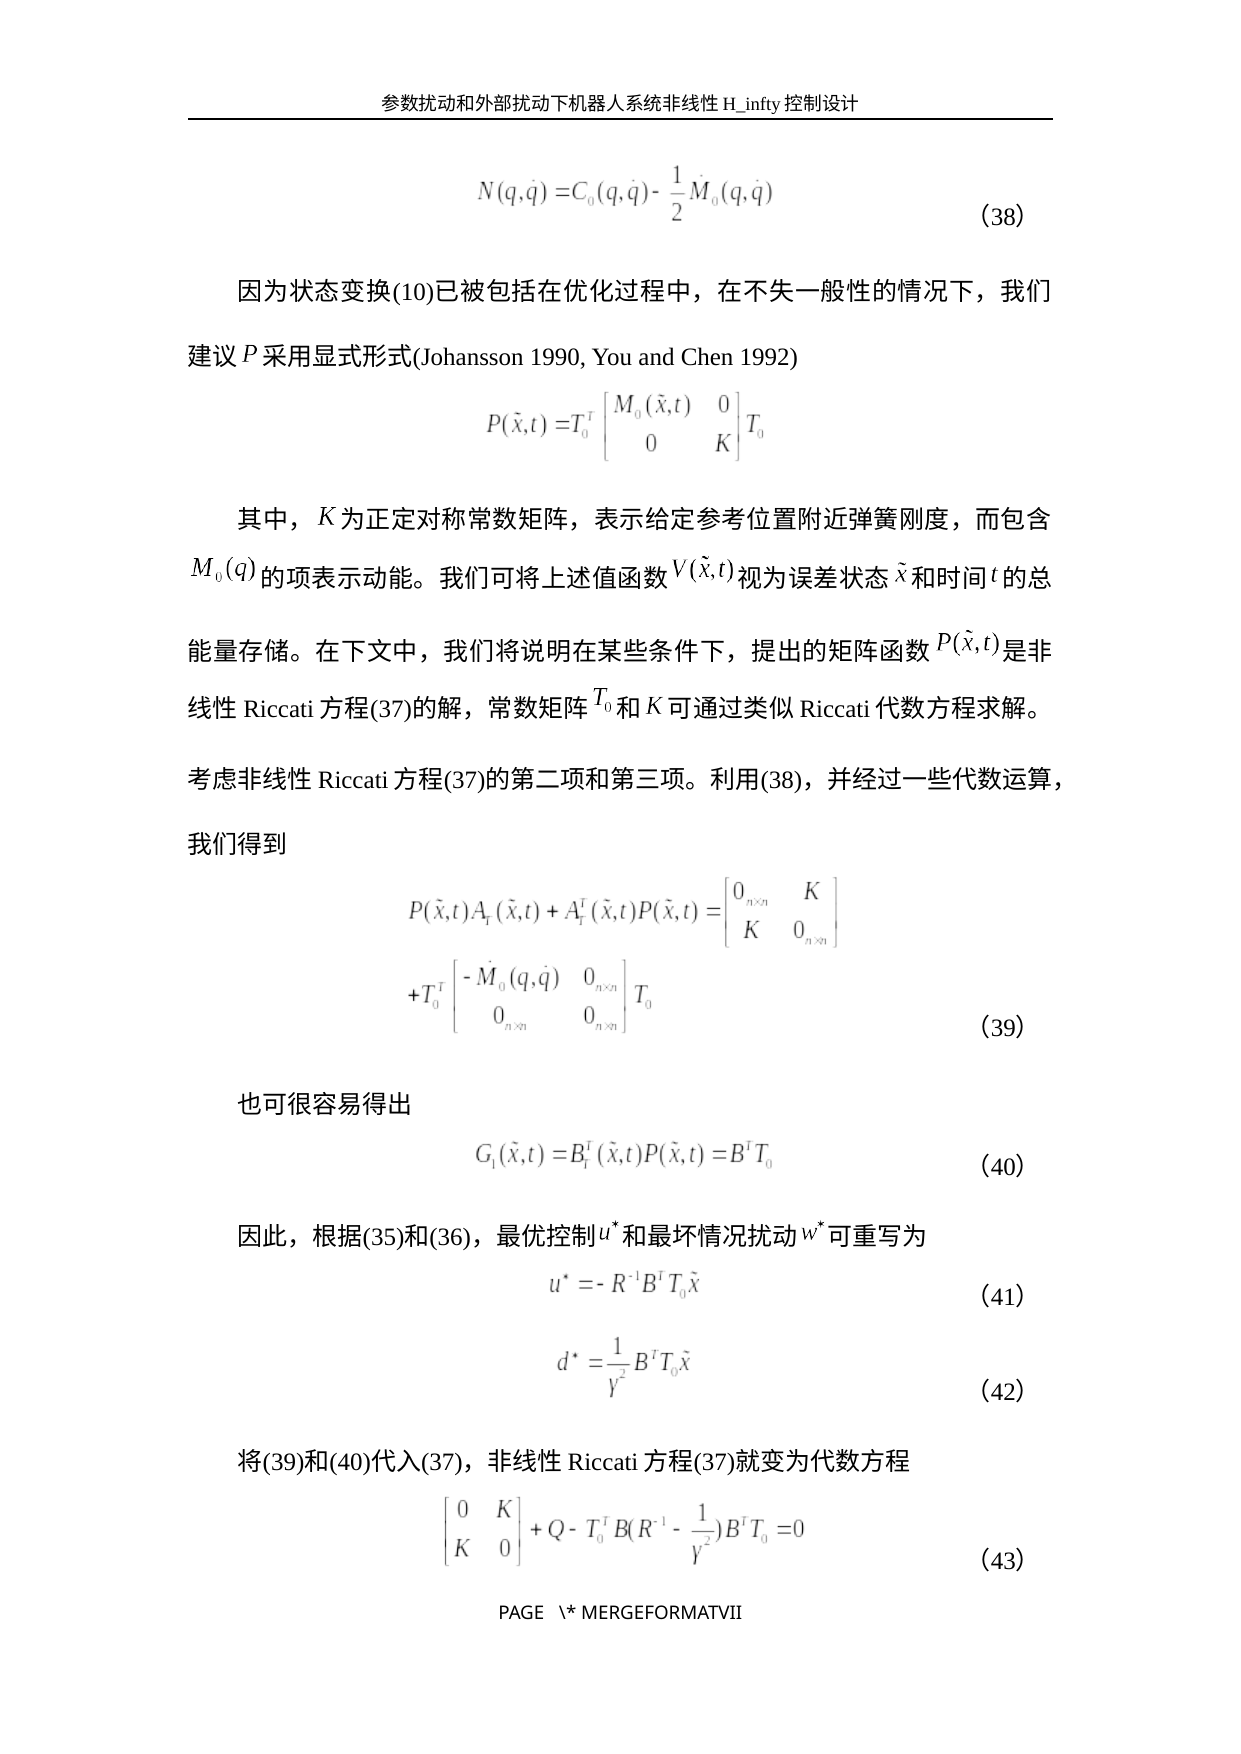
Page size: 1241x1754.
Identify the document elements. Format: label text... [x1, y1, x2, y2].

text （39） [187, 875, 1053, 1070]
text （41） [187, 1265, 1053, 1330]
text （42） [187, 1330, 1053, 1427]
text 其中，为正定对称常数矩阵，表示给定参考位置附近弹簧刚度，而包含的项表示动能。我们可将上述值函数视为误差状态和时间的总能量存储。在下文中，我们将说明在某些条件下，提出的矩阵函数是非线性Riccati方程(37)的解，常数矩阵和可通过类似Riccati代数方程求解。考虑非线性Riccati方程(37)的第二项和第三项。利用(38)，并经过一些代数运算，我们得到 [187, 485, 1053, 875]
text （40） [187, 1135, 1053, 1200]
text （43） [187, 1492, 1053, 1590]
text 因此，根据(35)和(36)，最优控制和最坏情况扰动可重写为 [187, 1200, 1053, 1265]
text 也可很容易得出 [187, 1070, 1053, 1135]
text 将(39)和(40)代入(37)，非线性Riccati方程(37)就变为代数方程 [187, 1427, 1053, 1492]
text （38） [187, 160, 1053, 257]
text 因为状态变换(10)已被包括在优化过程中，在不失一般性的情况下，我们建议采用显式形式(Johansson 1990, You and Chen 1992) [187, 257, 1053, 387]
